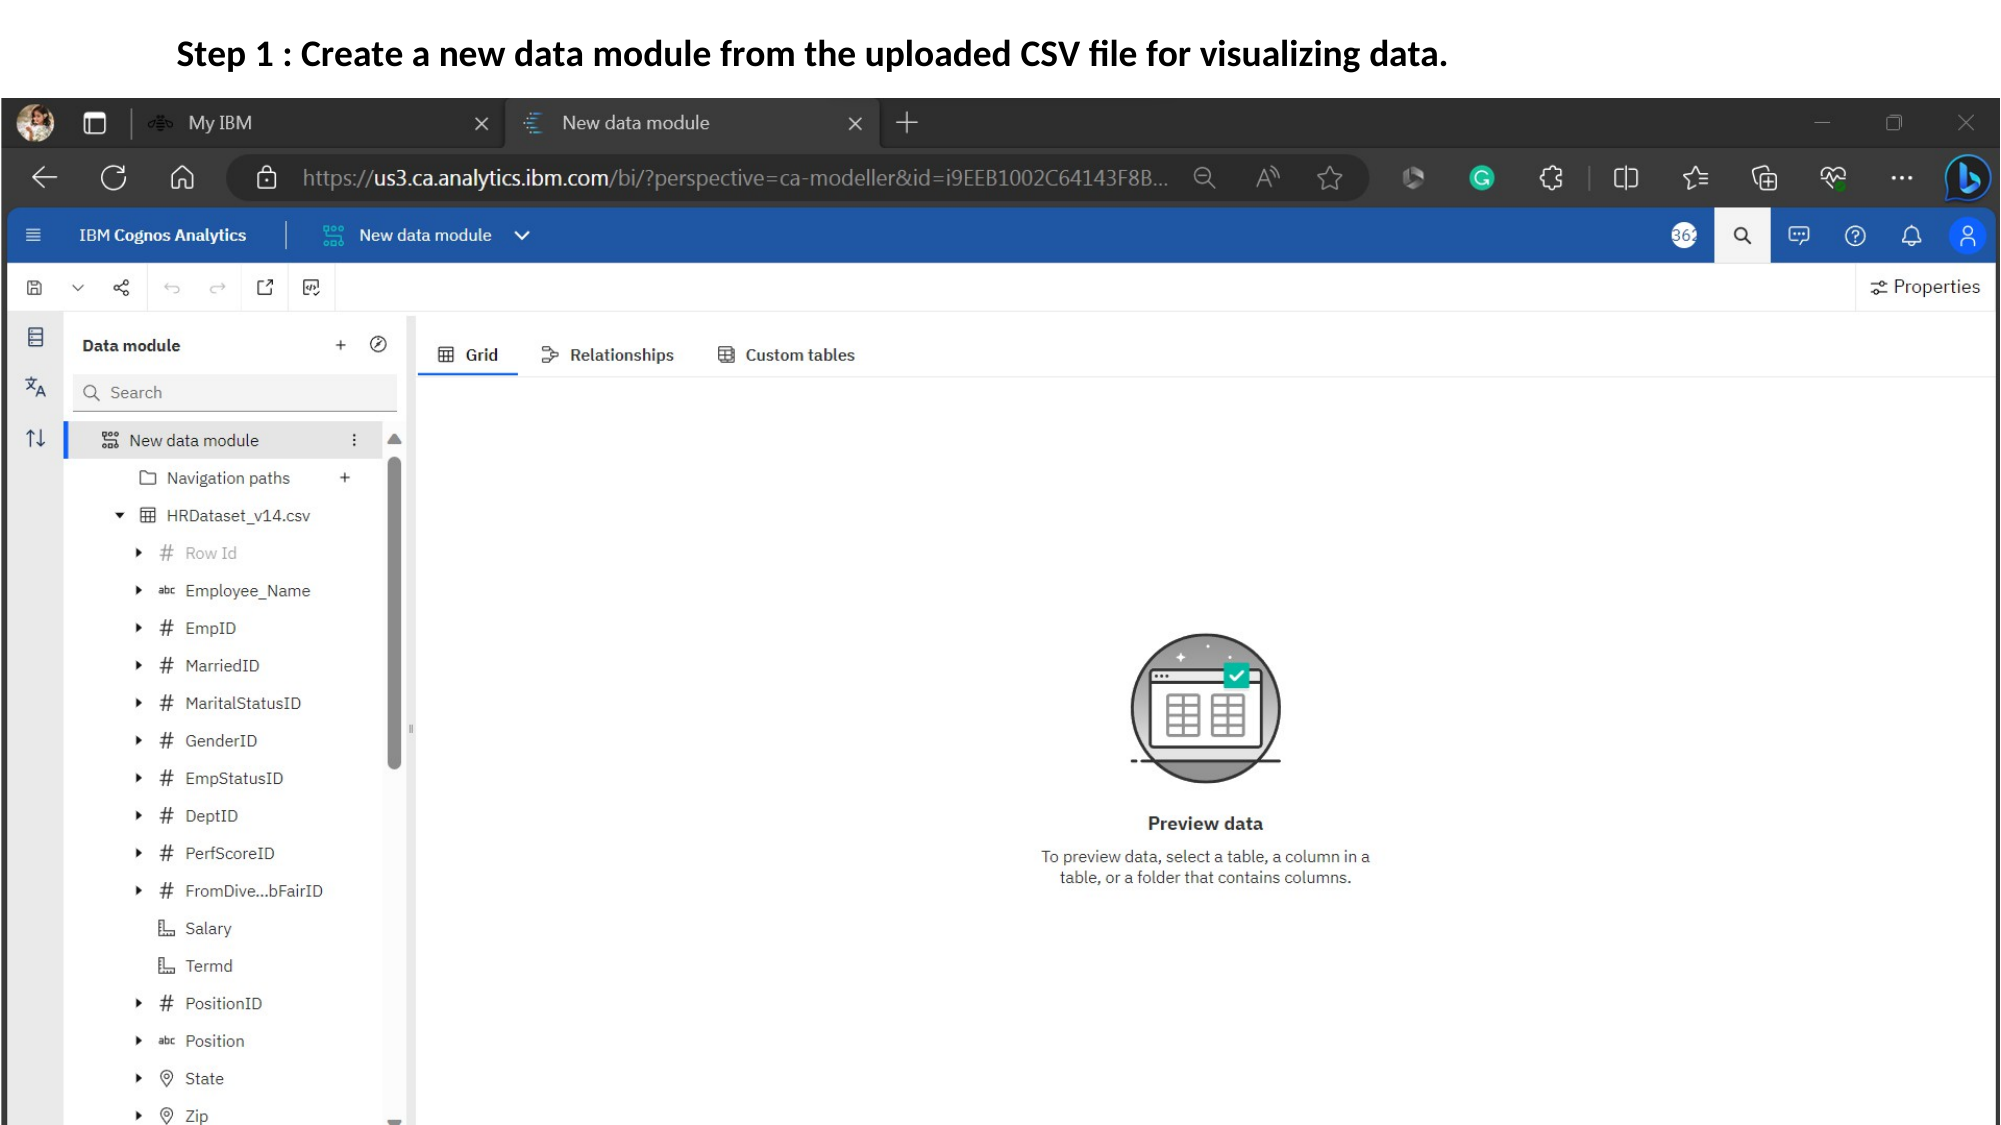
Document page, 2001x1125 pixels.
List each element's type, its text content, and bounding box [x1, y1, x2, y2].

picture [1, 98, 2000, 1125]
text Step 1 : Create a new data module from the uploaded CSV file for visualizing data. [176, 29, 2000, 75]
